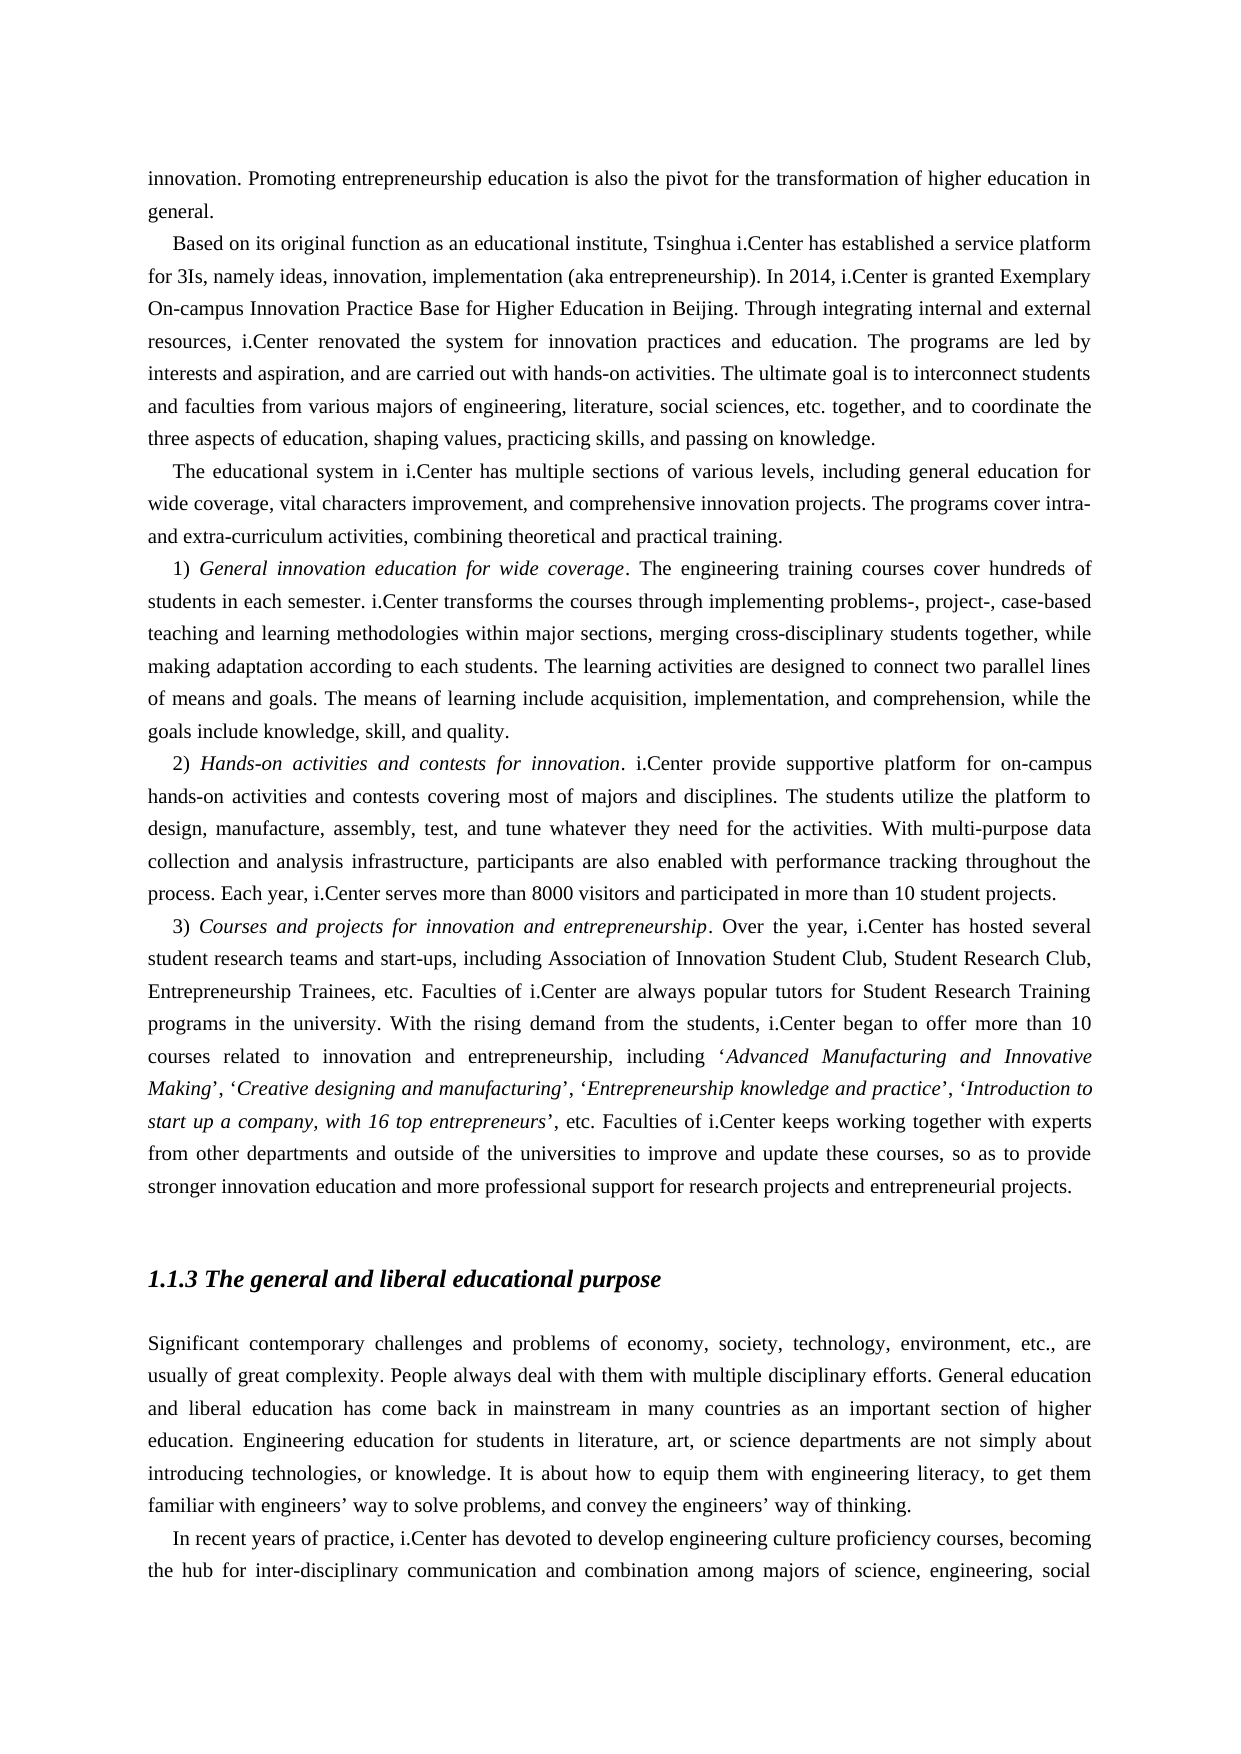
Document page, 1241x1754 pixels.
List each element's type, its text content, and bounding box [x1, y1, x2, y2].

subtitle 1.1.3 The general and liberal educational purpose [148, 1264, 1092, 1293]
text 2) Hands-on activities and contests for innovation. i.Center provide supportive platform for on-campus hands-on activities and contests covering most of majors and disciplines. The students utilize the platform to design, manufacture, assembly, test, and tune whatever they need for the activities. With multi-purpose data collection and analysis infrastructure, participants are also enabled with performance tracking throughout the process. Each year, i.Center serves more than 8000 visitors and participated in more than 10 student projects. [148, 747, 1092, 909]
text Based on its original function as an educational institute, Tsinghua i.Center has established a service platform for 3Is, namely ideas, innovation, implementation (aka entrepreneurship). In 2014, i.Center is granted Exemplary On-campus Innovation Practice Base for Higher Education in Beijing. Through integrating internal and external resources, i.Center renovated the system for innovation practices and education. The programs are led by interests and aspiration, and are carried out with hands-on activities. The ultimate goal is to interconnect students and faculties from various majors of engineering, literature, social sciences, etc. together, and to coordinate the three aspects of education, shaping values, practicing skills, and passing on knowledge. [148, 227, 1092, 454]
text 3) Courses and projects for innovation and entrepreneurship. Over the year, i.Center has hosted several student research teams and start-ups, including Association of Innovation Student Club, Student Research Club, Entrepreneurship Trainees, etc. Faculties of i.Center are always popular tutors for Student Research Training programs in the university. With the rising demand from the students, i.Center began to offer more than 10 courses related to innovation and entrepreneurship, including ‘Advanced Manufacturing and Innovative Making’, ‘Creative designing and manufacturing’, ‘Entrepreneurship knowledge and practice’, ‘Introduction to start up a company, with 16 top entrepreneurs’, etc. Faculties of i.Center keeps working together with experts from other departments and outside of the universities to improve and update these courses, so as to provide stronger innovation education and more professional support for research projects and entrepreneurial projects. [148, 909, 1092, 1202]
text The educational system in i.Center has multiple sections of various levels, including general education for wide coverage, vital characters improvement, and comprehensive innovation projects. The programs cover intra- and extra-curriculum activities, combining theoretical and practical training. [148, 454, 1092, 552]
text 1) General innovation education for wide coverage. The engineering training courses cover hundreds of students in each semester. i.Center transforms the courses through implementing problems-, project-, case-based teaching and learning methodologies within major sections, merging cross-disciplinary students together, while making adaptation according to each students. The learning activities are designed to connect two parallel lines of means and goals. The means of learning include acquisition, implementation, and comprehension, while the goals include knowledge, skill, and quality. [148, 552, 1092, 747]
